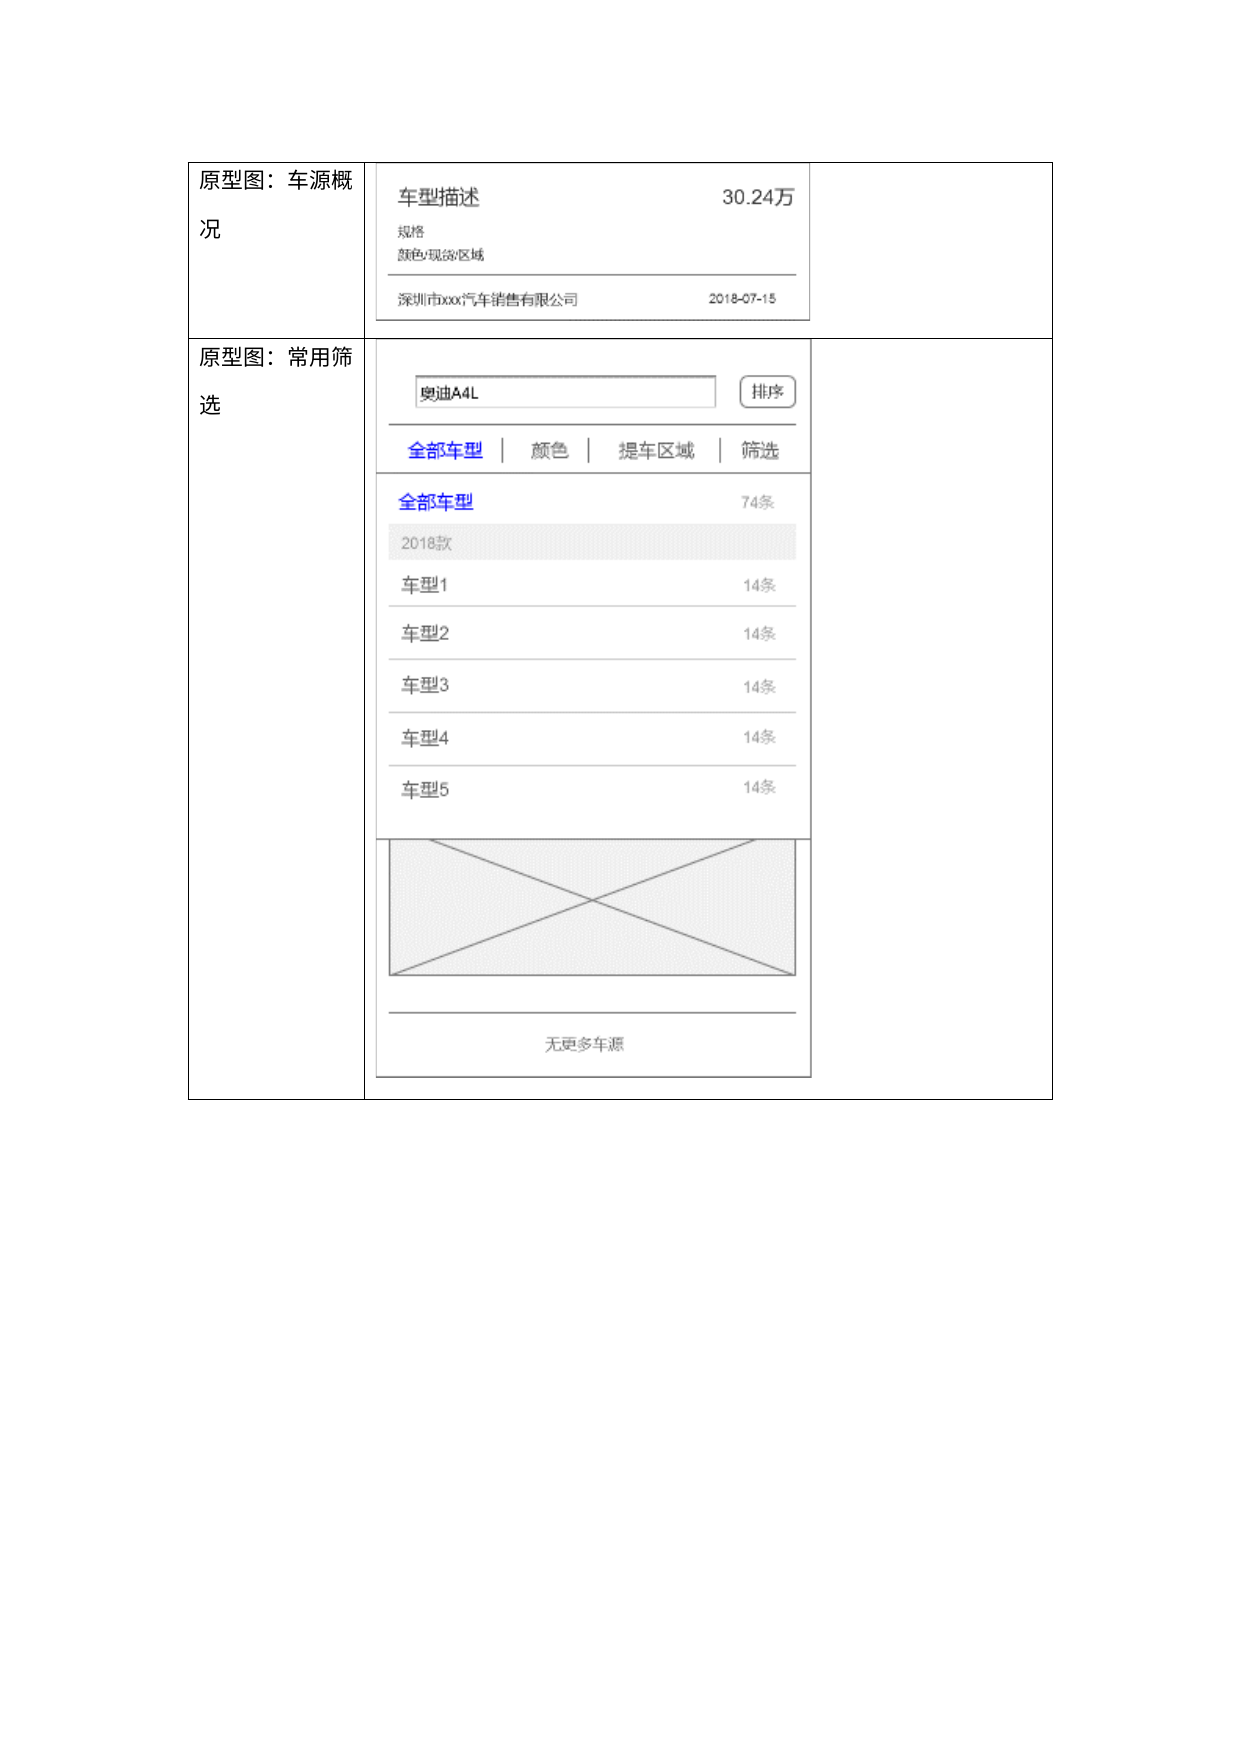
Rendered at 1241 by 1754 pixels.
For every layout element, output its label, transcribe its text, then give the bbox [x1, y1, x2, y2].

table_cell [365, 163, 1052, 338]
table_cell [365, 339, 1052, 1099]
table_cell 原型图：车源概况 [189, 163, 364, 338]
table_cell 原型图：常用筛选 [189, 339, 364, 1099]
picture [375, 163, 811, 321]
picture [375, 339, 812, 1078]
